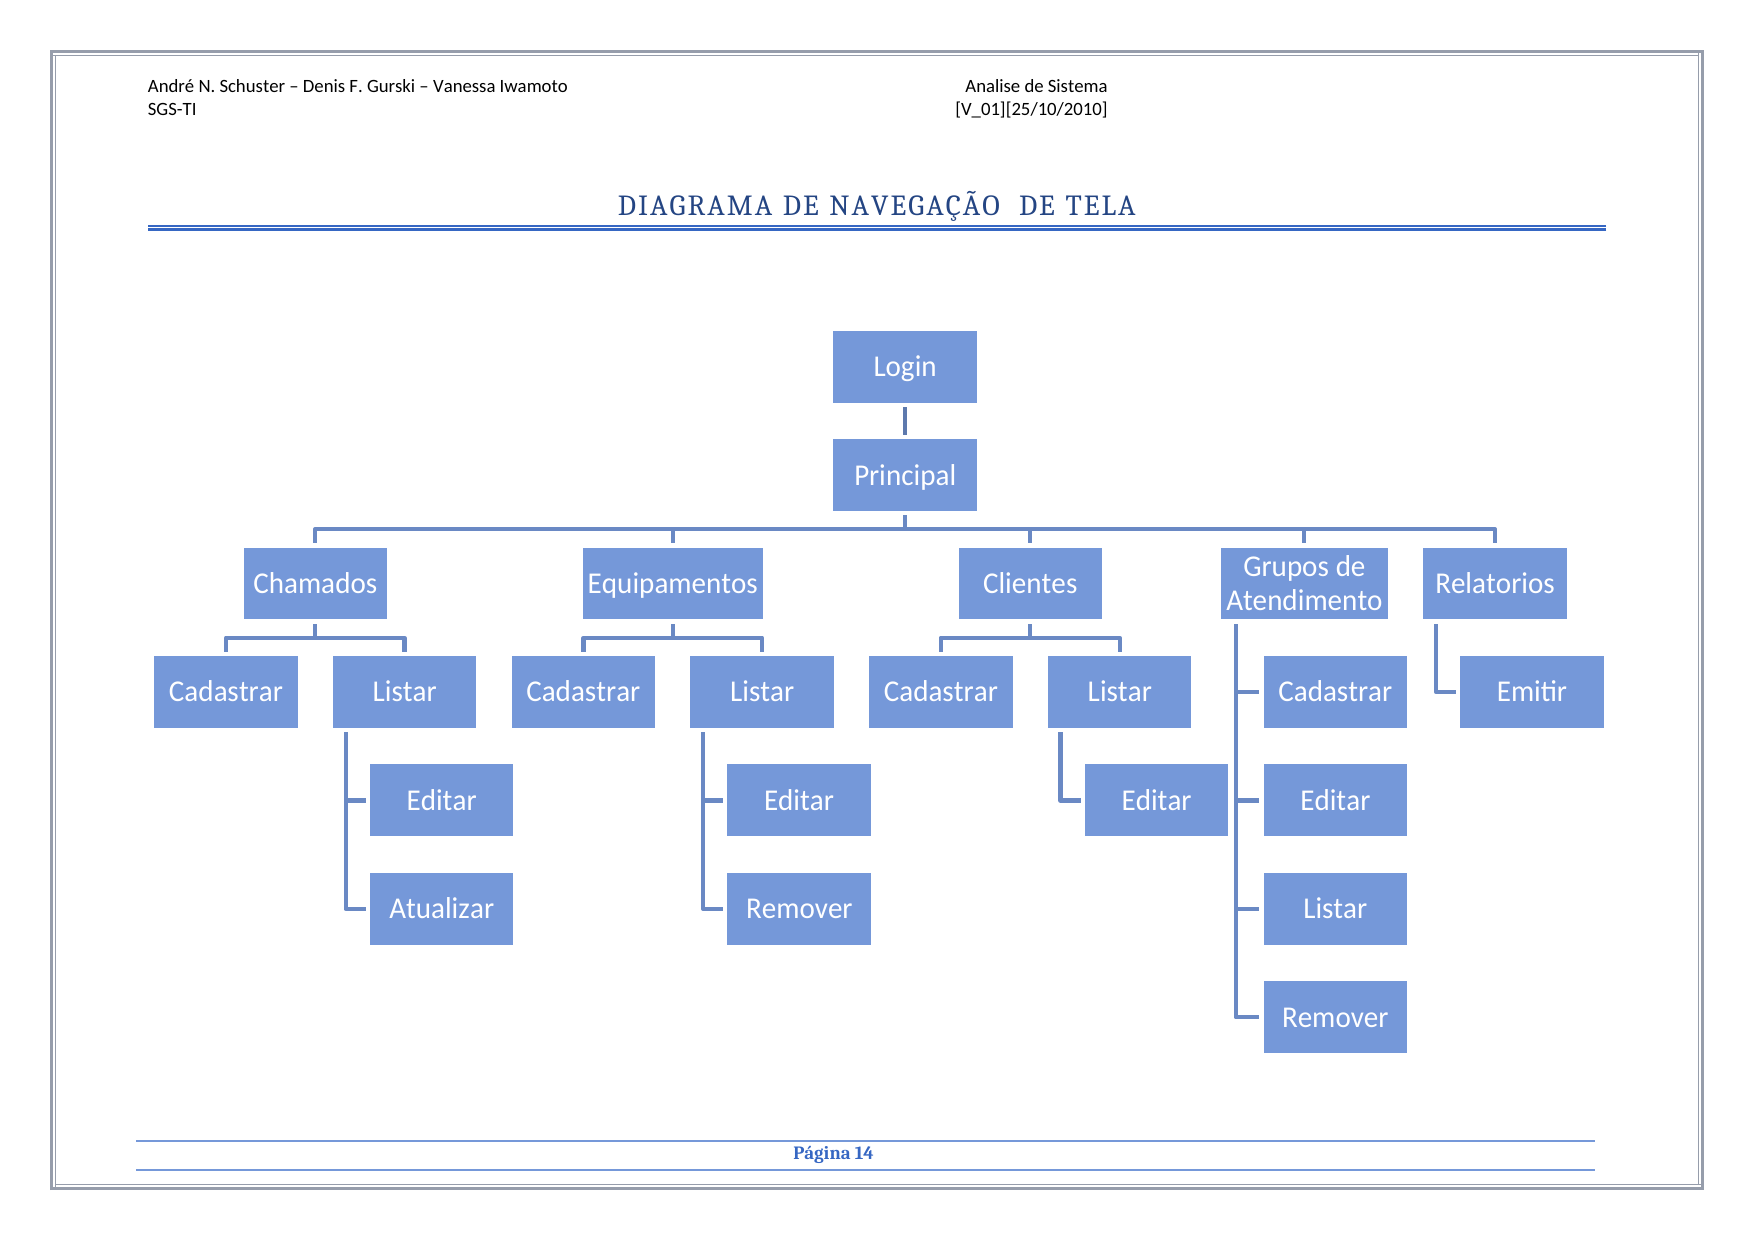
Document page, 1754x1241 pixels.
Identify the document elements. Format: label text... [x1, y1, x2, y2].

subtitle Diagrama de navegação de tela [148, 189, 1606, 225]
